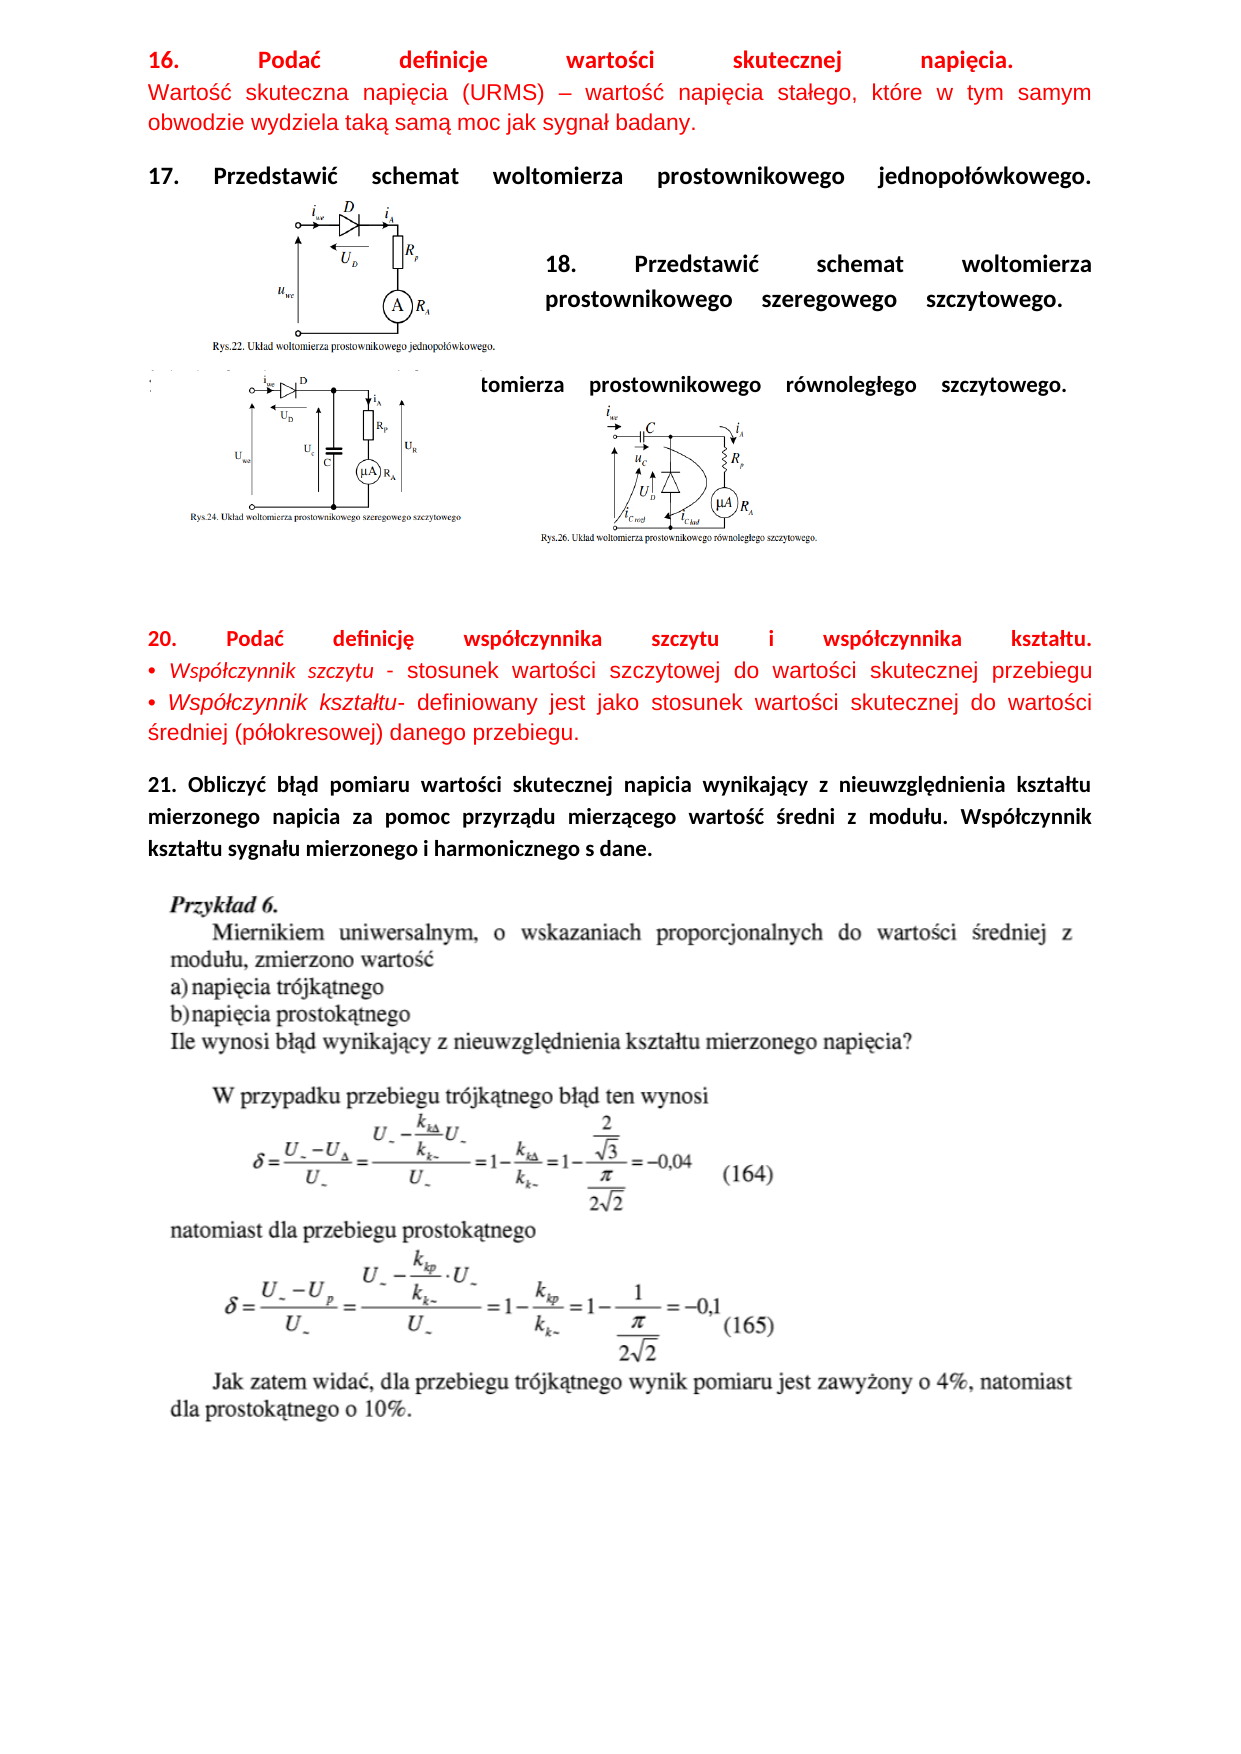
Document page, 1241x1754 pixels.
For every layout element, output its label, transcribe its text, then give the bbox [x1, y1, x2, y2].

text 21. Obliczyć błąd pomiaru wartości skutecznej napicia wynikający z nieuwzględnienia kształtu mierzonego napicia za pomoc przyrządu mierzącego wartość średni z modułu. Współczynnik kształtu sygnału mierzonego i harmonicznego s dane. [148, 770, 1093, 862]
text 20. Podać definicję współczynnika szczytu i współczynnika kształtu. • Współczynnik szczytu - stosunek wartości szczytowej do wartości skutecznej przebiegu • Współczynnik kształtu- definiowany jest jako stosunek wartości skutecznej do wartości średniej (półokresowej) danego przebiegu. [148, 624, 1093, 745]
picture [150, 370, 482, 533]
text 18. Przedstawić schemat woltomierza prostownikowego szeregowego szczytowego. [527, 248, 1093, 345]
picture [147, 887, 1092, 1434]
text 16. Podać definicje wartości skutecznej napięcia. Wartość skuteczna napięcia (URMS) – wartość napięcia stałego, które w tym samym obwodzie wydziela taką samą moc jak sygnał badany. [148, 44, 1093, 79]
picture [500, 402, 837, 547]
text 16. Podać definicje wartości skutecznej napięcia. Wartość skuteczna napięcia (URMS) – wartość napięcia stałego, które w tym samym obwodzie wydziela taką samą moc jak sygnał badany. [148, 105, 1093, 135]
text 17. Przedstawić schemat woltomierza prostownikowego jednopołówkowego. [148, 160, 1093, 223]
picture [150, 195, 527, 353]
